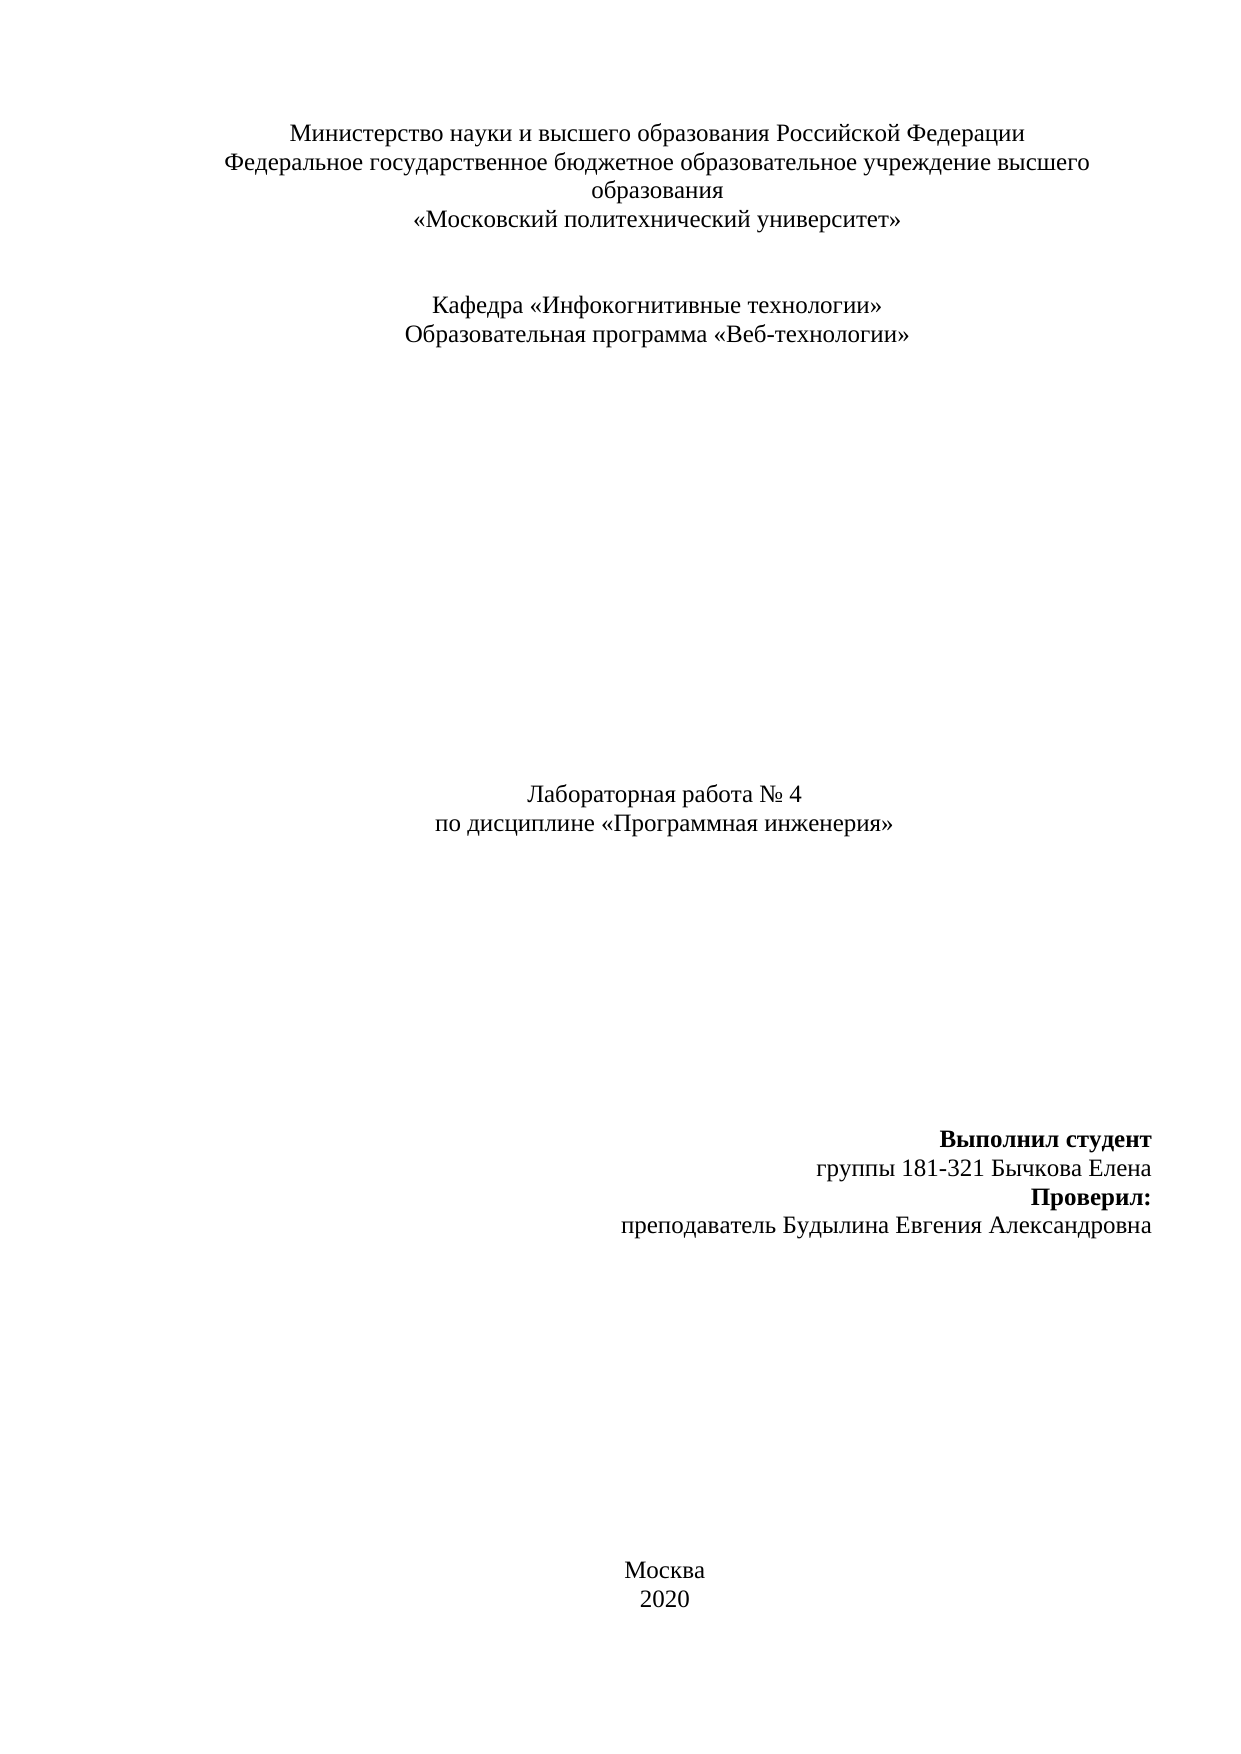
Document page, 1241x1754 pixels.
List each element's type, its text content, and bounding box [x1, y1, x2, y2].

text Министерство науки и высшего образования Российской Федерации [177, 118, 1137, 147]
text Выполнил студент [177, 1124, 1152, 1153]
text Кафедра «Инфокогнитивные технологии» [177, 291, 1137, 319]
text преподаватель Будылина Евгения Александровна [177, 1211, 1152, 1239]
text Образовательная программа «Веб-технологии» [177, 319, 1137, 348]
text по дисциплине «Программная инженерия» [177, 808, 1152, 837]
text Москва [177, 1556, 1152, 1584]
text группы 181-321 Бычкова Елена [177, 1153, 1152, 1182]
text Проверил: [177, 1182, 1152, 1211]
text «Московский политехнический университет» [177, 204, 1137, 233]
text 2020 [177, 1584, 1152, 1613]
text Лабораторная работа № 4 [177, 779, 1152, 808]
text Федеральное государственное бюджетное образовательное учреждение высшего образования [177, 147, 1137, 204]
